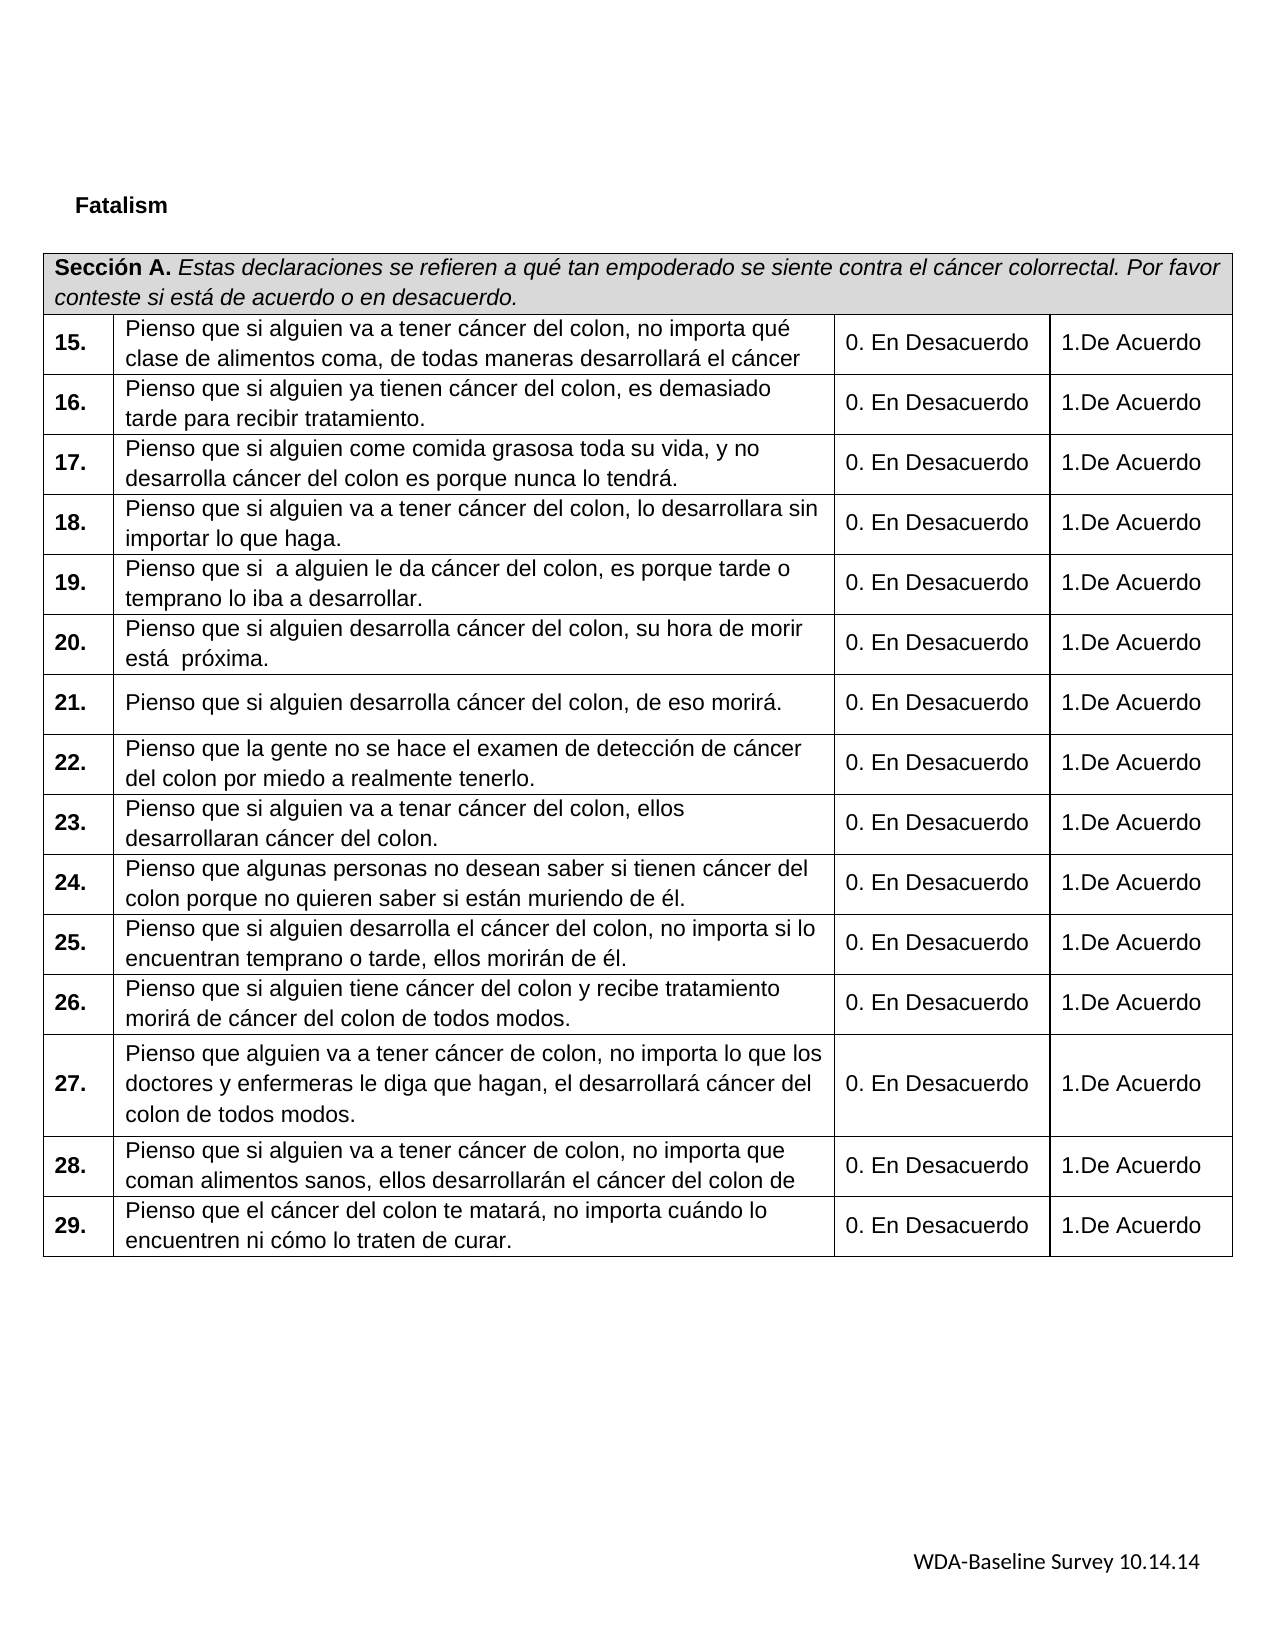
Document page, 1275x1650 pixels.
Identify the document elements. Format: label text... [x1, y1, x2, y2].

table_cell Pienso que si alguien desarrolla cáncer del colon, de eso morirá. [114, 675, 834, 734]
table_cell Pienso que algunas personas no desean saber si tienen cáncer del colon porque no quieren saber si están muriendo de él. [114, 855, 834, 914]
table_cell 1.De Acuerdo [1051, 555, 1232, 614]
table_cell 0. En Desacuerdo [835, 1035, 1049, 1136]
table_cell 15. [44, 315, 113, 374]
table_cell 1.De Acuerdo [1051, 795, 1232, 854]
table_cell 1.De Acuerdo [1051, 915, 1232, 974]
table_cell 29. [44, 1197, 113, 1256]
table_cell Pienso que si alguien tiene cáncer del colon y recibe tratamiento morirá de cáncer del colon de todos modos. [114, 975, 834, 1034]
table_cell 27. [44, 1035, 113, 1136]
table_cell Pienso que si alguien va a tener cáncer del colon, no importa qué clase de alimentos coma, de todas maneras desarrollará el cáncer del colon. [114, 315, 834, 374]
table_cell 20. [44, 615, 113, 674]
table_cell 0. En Desacuerdo [835, 855, 1049, 914]
table_cell Pienso que si alguien desarrolla el cáncer del colon, no importa si lo encuentran temprano o tarde, ellos morirán de él. [114, 915, 834, 974]
table_cell 1.De Acuerdo [1051, 435, 1232, 494]
table_cell 23. [44, 795, 113, 854]
table_cell Pienso que si alguien desarrolla cáncer del colon, su hora de morir está próxima. [114, 615, 834, 674]
table_cell 0. En Desacuerdo [835, 375, 1049, 434]
table_cell 28. [44, 1137, 113, 1196]
table_cell 1.De Acuerdo [1051, 855, 1232, 914]
table_cell Pienso que si a alguien le da cáncer del colon, es porque tarde o temprano lo iba a desarrollar. [114, 555, 834, 614]
table_cell Pienso que la gente no se hace el examen de detección de cáncer del colon por miedo a realmente tenerlo. [114, 735, 834, 794]
table_cell 1.De Acuerdo [1051, 615, 1232, 674]
table_cell 1.De Acuerdo [1051, 495, 1232, 554]
table_cell 19. [44, 555, 113, 614]
table_cell Pienso que si alguien come comida grasosa toda su vida, y no desarrolla cáncer del colon es porque nunca lo tendrá. [114, 435, 834, 494]
table_cell 1.De Acuerdo [1051, 1035, 1232, 1136]
table_cell 17. [44, 435, 113, 494]
table_cell 26. [44, 975, 113, 1034]
table_cell 0. En Desacuerdo [835, 675, 1049, 734]
table_cell 22. [44, 735, 113, 794]
table_cell 18. [44, 495, 113, 554]
table_cell Pienso que el cáncer del colon te matará, no importa cuándo lo encuentren ni cómo lo traten de curar. [114, 1197, 834, 1256]
table_cell 1.De Acuerdo [1051, 975, 1232, 1034]
table_cell 0. En Desacuerdo [835, 975, 1049, 1034]
table_cell 0. En Desacuerdo [835, 1137, 1049, 1196]
table_cell 0. En Desacuerdo [835, 495, 1049, 554]
table_cell 25. [44, 915, 113, 974]
table_cell Pienso que si alguien va a tenar cáncer del colon, ellos desarrollaran cáncer del colon. [114, 795, 834, 854]
table_cell 0. En Desacuerdo [835, 1197, 1049, 1256]
table_cell 1.De Acuerdo [1051, 1137, 1232, 1196]
table_cell 0. En Desacuerdo [835, 735, 1049, 794]
table_cell 1.De Acuerdo [1051, 375, 1232, 434]
table_cell 0. En Desacuerdo [835, 795, 1049, 854]
table_cell 24. [44, 855, 113, 914]
table_cell 0. En Desacuerdo [835, 615, 1049, 674]
table_cell Pienso que alguien va a tener cáncer de colon, no importa lo que los doctores y enfermeras le diga que hagan, el desarrollará cáncer del colon de todos modos. [114, 1035, 834, 1136]
table_cell Pienso que si alguien va a tener cáncer de colon, no importa que coman alimentos sanos, ellos desarrollarán el cáncer del colon de todos modos. [114, 1137, 834, 1196]
table_cell Pienso que si alguien ya tienen cáncer del colon, es demasiado tarde para recibir tratamiento. [114, 375, 834, 434]
table_cell 0. En Desacuerdo [835, 315, 1049, 374]
table_cell 16. [44, 375, 113, 434]
text Fatalism [75, 192, 1200, 218]
table_cell 1.De Acuerdo [1051, 675, 1232, 734]
table_cell 1.De Acuerdo [1051, 735, 1232, 794]
table_header Sección A. Estas declaraciones se refieren a qué tan empoderado se siente contra el cáncer colorrectal. Por favor conteste si está de acuerdo o en desacuerdo. [44, 254, 1232, 314]
table_cell Pienso que si alguien va a tener cáncer del colon, lo desarrollara sin importar lo que haga. [114, 495, 834, 554]
table_cell 21. [44, 675, 113, 734]
table_cell 0. En Desacuerdo [835, 915, 1049, 974]
table_cell 1.De Acuerdo [1051, 315, 1232, 374]
table_cell 1.De Acuerdo [1051, 1197, 1232, 1256]
table_cell 0. En Desacuerdo [835, 435, 1049, 494]
table_cell 0. En Desacuerdo [835, 555, 1049, 614]
